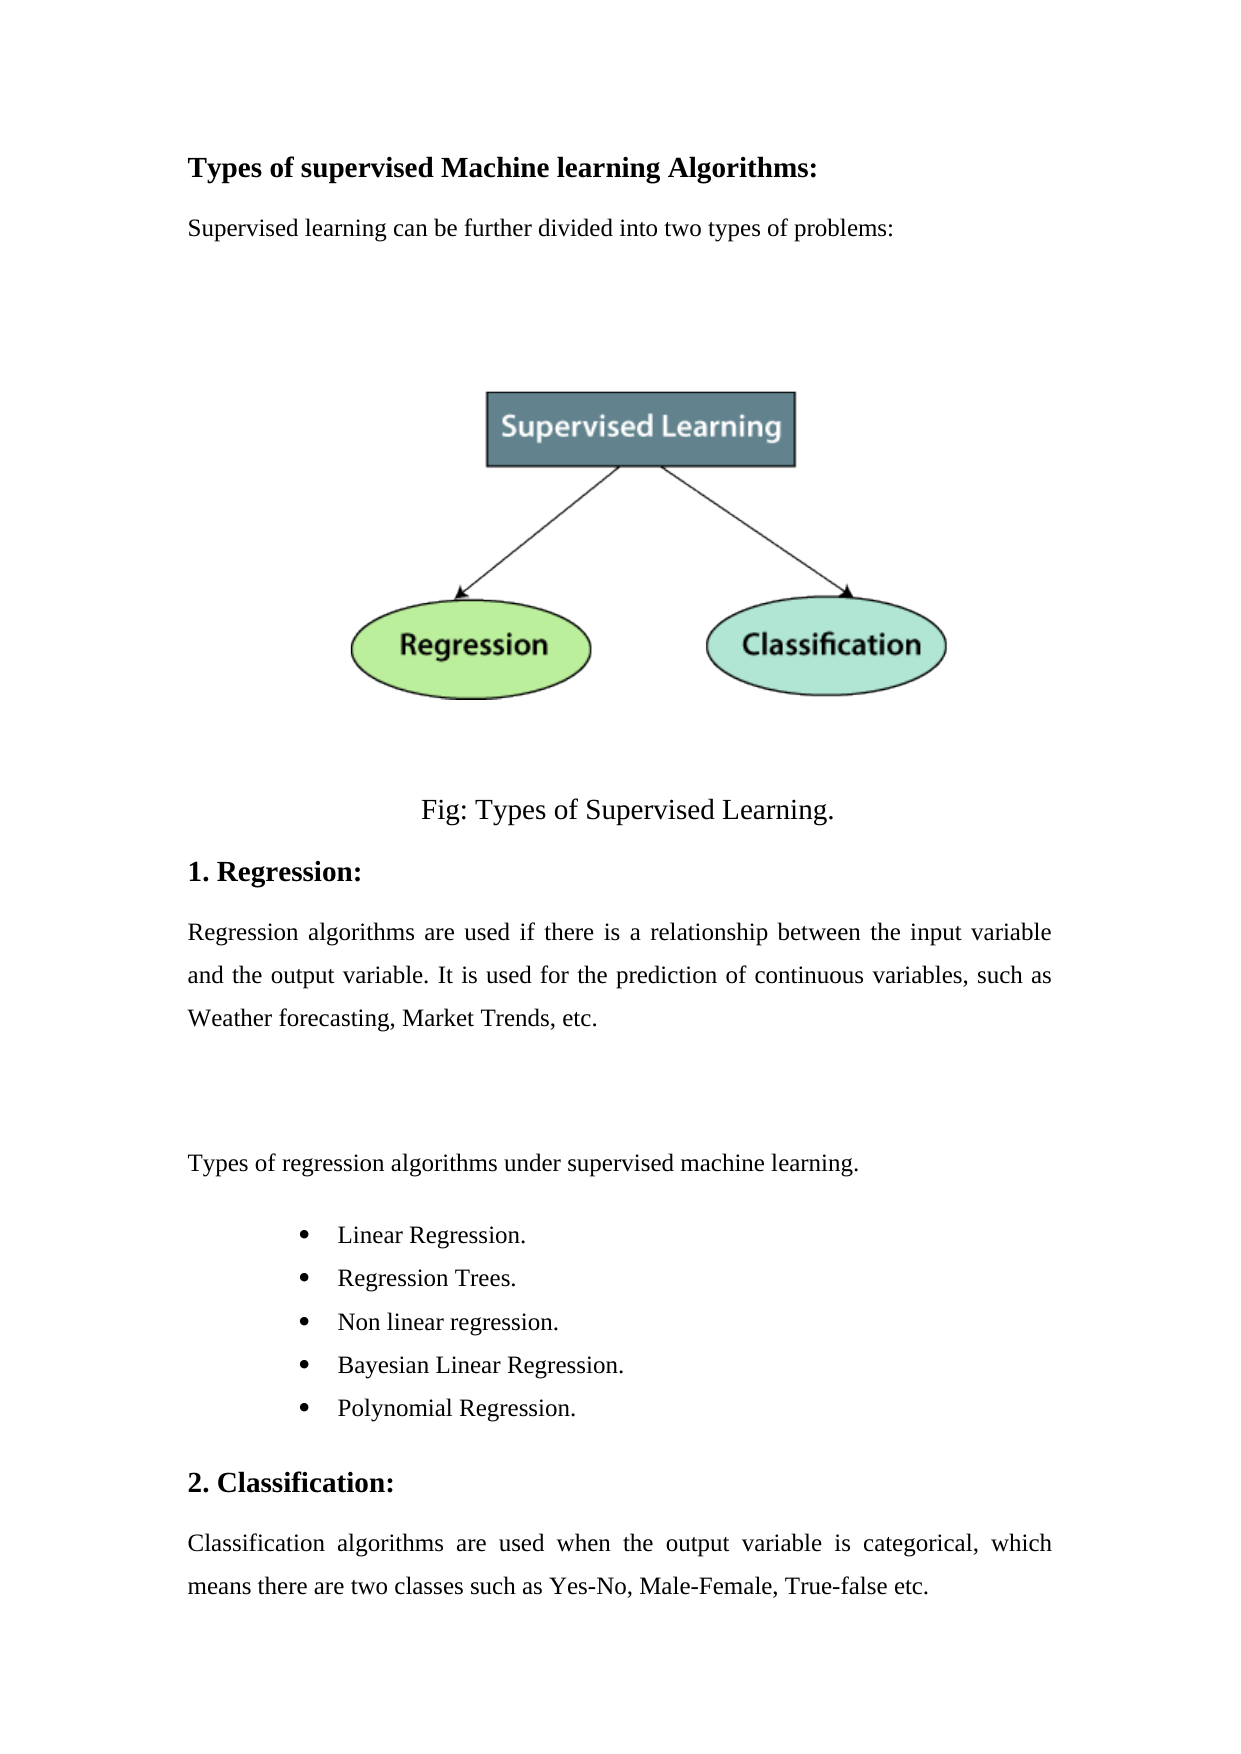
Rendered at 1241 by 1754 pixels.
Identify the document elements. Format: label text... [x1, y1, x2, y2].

text Classification algorithms are used when the output variable is categorical, which means there are two classes such as Yes-No, Male-Female, True-false etc. [187, 1528, 1053, 1600]
text Supervised learning can be further divided into two types of problems: [187, 213, 1053, 241]
list Bayesian Linear Regression. [300, 1350, 1053, 1378]
text Types of regression algorithms under supervised machine learning. [187, 1148, 1053, 1177]
text Fig: Types of Supervised Learning. [187, 792, 1053, 825]
picture [340, 387, 966, 700]
text 2. Classification: [187, 1465, 1053, 1499]
list Polynomial Regression. [300, 1393, 1053, 1422]
text Regression algorithms are used if there is a relationship between the input variable and the output variable. It is used for the prediction of continuous variables, such as Weather forecasting, Market Trends, etc. [187, 917, 1053, 1032]
list Regression Trees. [300, 1263, 1053, 1292]
list Non linear regression. [300, 1307, 1053, 1335]
subtitle Types of supervised Machine learning Algorithms: [187, 150, 1053, 183]
list Linear Regression. [300, 1220, 1053, 1249]
text 1. Regression: [187, 854, 1053, 888]
